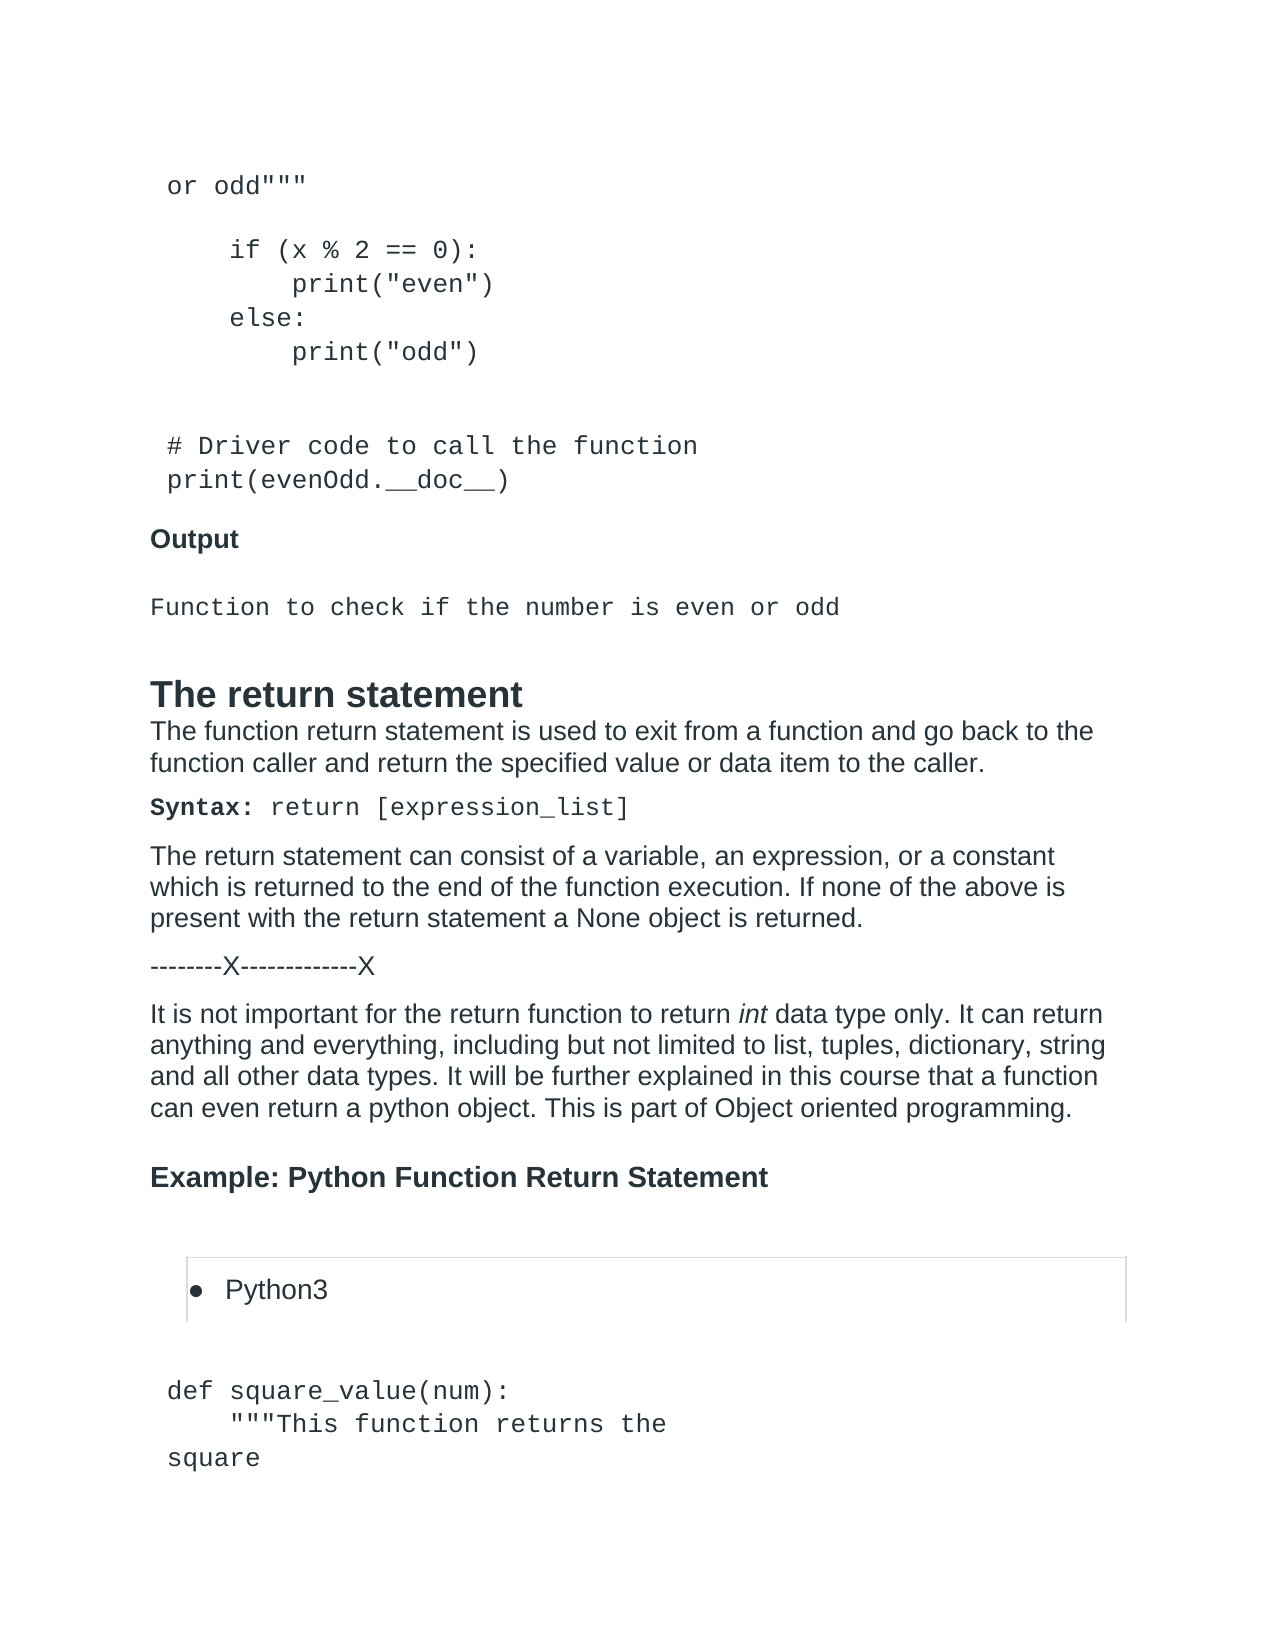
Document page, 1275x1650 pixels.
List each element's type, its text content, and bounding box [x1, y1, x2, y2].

text The function return statement is used to exit from a function and go back to the function caller and return the specified value or data item to the caller. [150, 715, 1125, 778]
text Function to check if the number is even or odd [150, 595, 1125, 623]
text The return statement can consist of a variable, an expression, or a constant which is returned to the end of the function execution. If none of the above is present with the return statement a None object is returned. [150, 839, 1125, 933]
subtitle Example: Python Function Return Statement [150, 1160, 1125, 1194]
text Syntax: return [expression_list] [150, 794, 1125, 823]
text Output [150, 523, 1125, 554]
text --------X-------------X [150, 950, 1125, 981]
list Python3 [188, 1258, 1125, 1322]
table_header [150, 1355, 723, 1500]
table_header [150, 150, 942, 523]
text It is not important for the return function to return int data type only. It can return anything and everything, including but not limited to list, tuples, dictionary, string and all other data types. It will be further explained in this course that a function can even return a python object. This is part of Object oriented programming. [150, 998, 1125, 1123]
subtitle The return statement [150, 672, 1125, 715]
